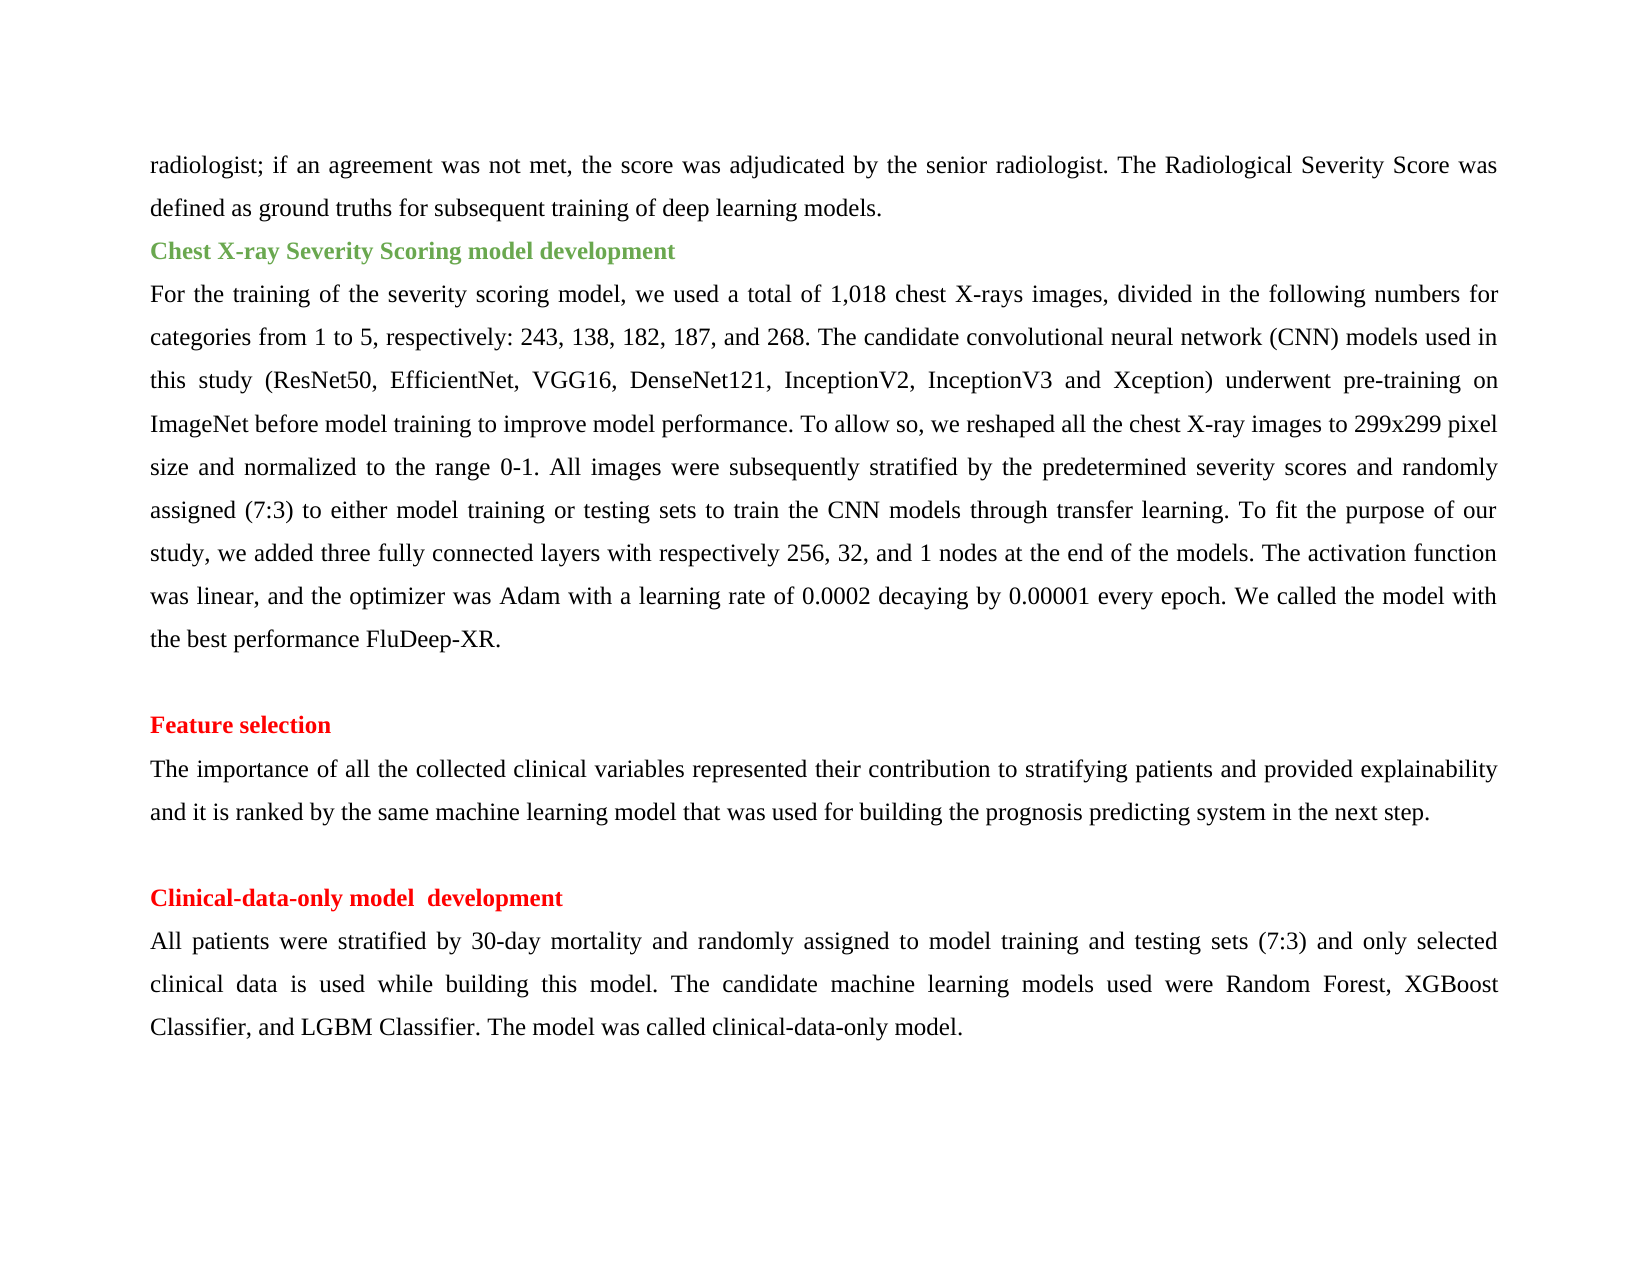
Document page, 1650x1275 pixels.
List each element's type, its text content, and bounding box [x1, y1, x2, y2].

text All patients were stratified by 30-day mortality and randomly assigned to model training and testing sets (7:3) and only selected clinical data is used while building this model. The candidate machine learning models used were Random Forest, XGBoost Classifier, and LGBM Classifier. The model was called clinical-data-only model. [150, 926, 1500, 1041]
text Chest X-ray Severity Scoring model development [150, 236, 1500, 265]
text Feature selection [150, 711, 1500, 739]
text The importance of all the collected clinical variables represented their contribution to stratifying patients and provided explainability and it is ranked by the same machine learning model that was used for building the prognosis predicting system in the next step. [150, 754, 1500, 826]
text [150, 150, 1500, 222]
text Clinical-data-only model development [150, 883, 1500, 912]
text For the training of the severity scoring model, we used a total of 1,018 chest X-rays images, divided in the following numbers for categories from 1 to 5, respectively: 243, 138, 182, 187, and 268. The candidate convolutional neural network (CNN) models used in this study (ResNet50, EfficientNet, VGG16, DenseNet121, InceptionV2, InceptionV3 and Xception) underwent pre-training on ImageNet before model training to improve model performance. To allow so, we reshaped all the chest X-ray images to 299x299 pixel size and normalized to the range 0-1. All images were subsequently stratified by the predetermined severity scores and randomly assigned (7:3) to either model training or testing sets to train the CNN models through transfer learning. To fit the purpose of our study, we added three fully connected layers with respectively 256, 32, and 1 nodes at the end of the models. The activation function was linear, and the optimizer was Adam with a learning rate of 0.0002 decaying by 0.00001 every epoch. We called the model with the best performance FluDeep-XR. [150, 279, 1500, 653]
